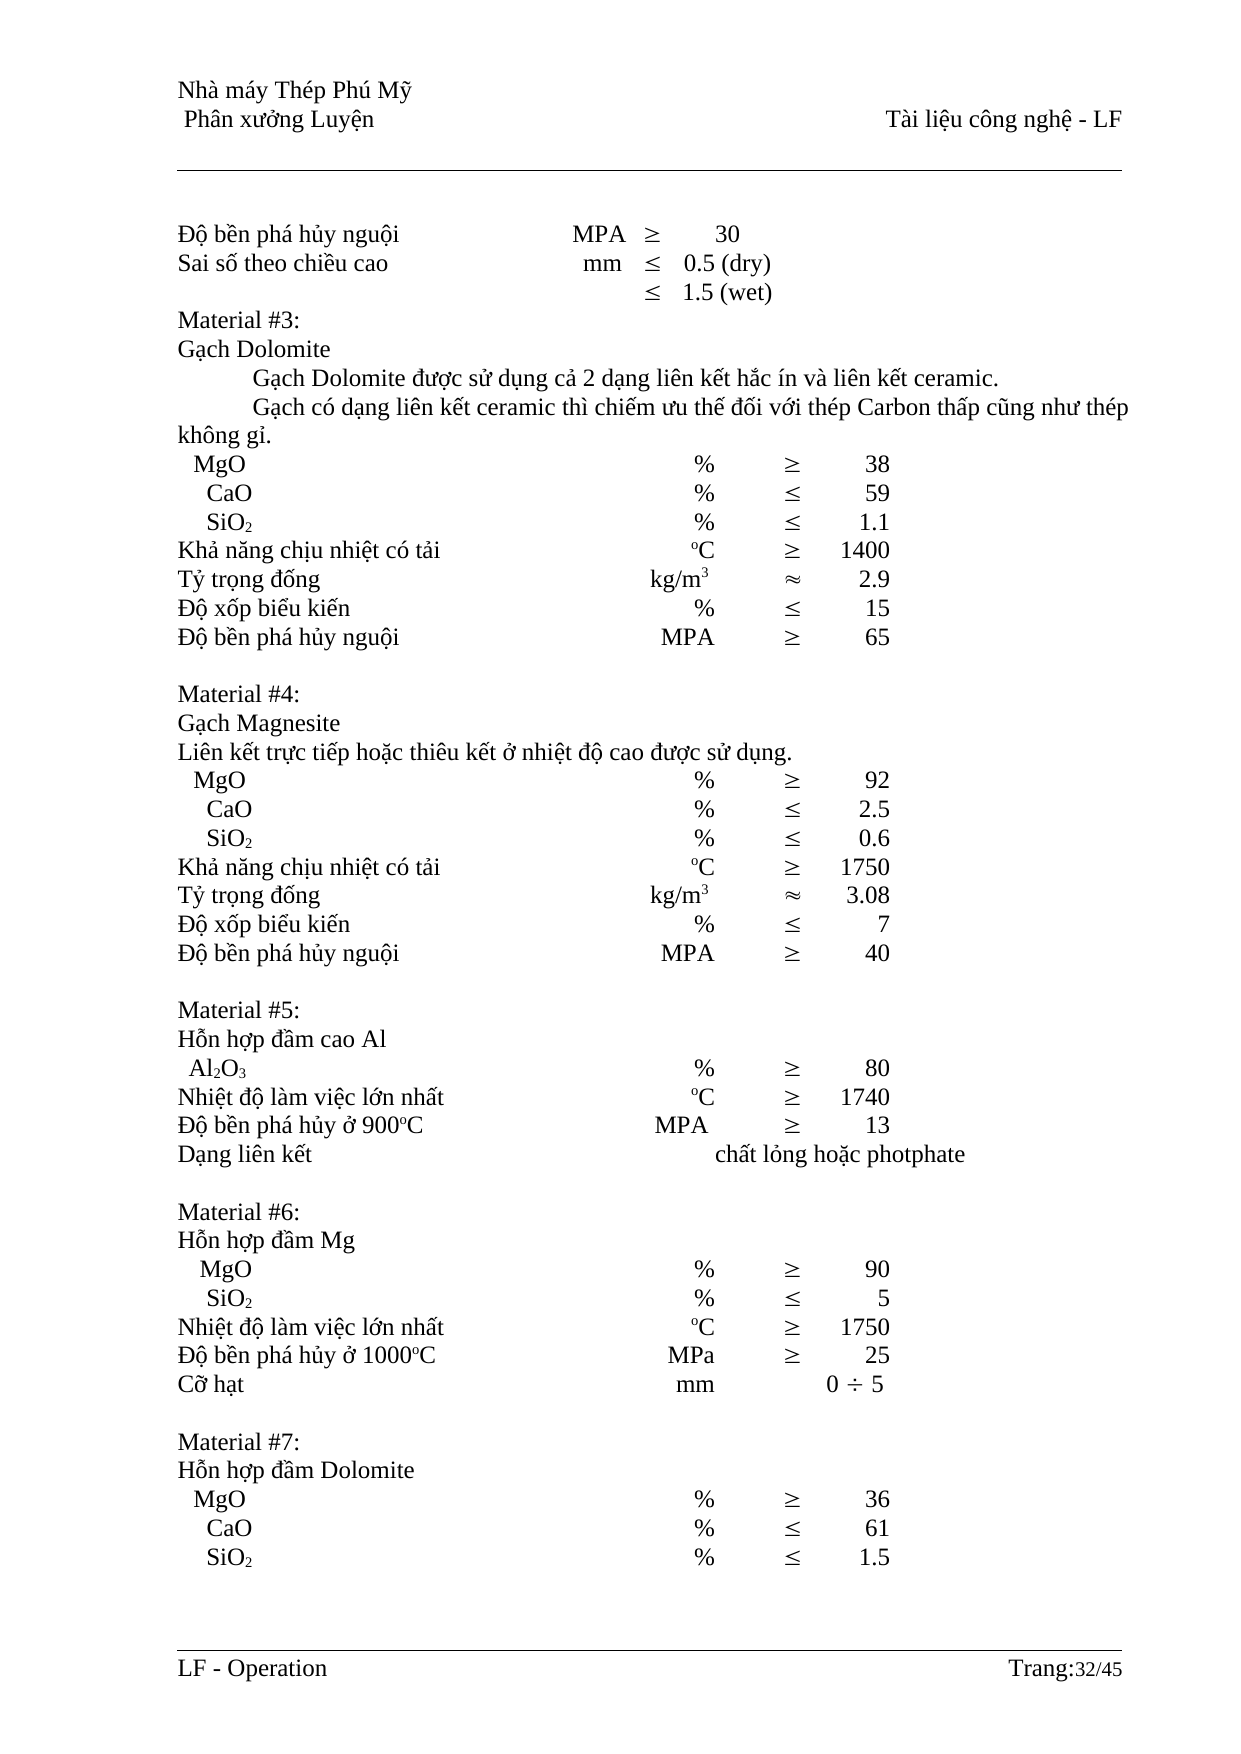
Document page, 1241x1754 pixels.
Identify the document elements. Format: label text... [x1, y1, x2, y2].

text Material #6: [177, 1197, 1141, 1226]
text MgO % 38 [177, 449, 1141, 478]
text Nhiệt độ làm việc lớn nhất oC 1750 [177, 1312, 1141, 1341]
text Liên kết trực tiếp hoặc thiêu kết ở nhiệt độ cao được sử dụng. [177, 737, 1141, 766]
text Độ bền phá hủy nguội MPA 65 [177, 622, 1141, 651]
text Nhiệt độ làm việc lớn nhất oC 1740 [177, 1082, 1141, 1111]
text SiO2 % 1.1 [177, 507, 1141, 536]
text Độ bền phá hủy ở 1000oC MPa 25 [177, 1341, 1141, 1369]
text CaO % 61 [177, 1513, 1141, 1542]
text CaO % 59 [177, 478, 1141, 507]
text CaO % 2.5 [177, 794, 1141, 823]
text Độ bền phá hủy nguội MPA 40 [177, 938, 1141, 967]
text Tỷ trọng đống kg/m3 2.9 [177, 564, 1141, 593]
text Khả năng chịu nhiệt có tải oC 1750 [177, 852, 1141, 881]
text Độ bền phá hủy nguội MPA 30 [177, 219, 1141, 248]
text Độ xốp biểu kiến % 15 [177, 593, 1141, 622]
text Material #3: [177, 306, 1141, 334]
text SiO2 % 5 [177, 1283, 1141, 1312]
text MgO % 36 [177, 1484, 1141, 1513]
text Khả năng chịu nhiệt có tải oC 1400 [177, 536, 1141, 564]
text Tỷ trọng đống kg/m3 3.08 [177, 881, 1141, 909]
text Gạch Magnesite [177, 708, 1141, 737]
text Dạng liên kết chất lỏng hoặc photphate [177, 1139, 1141, 1168]
text SiO2 % 0.6 [177, 823, 1141, 852]
text Gạch Dolomite được sử dụng cả 2 dạng liên kết hắc ín và liên kết ceramic. [177, 363, 1141, 392]
text Material #5: [177, 996, 1141, 1024]
text 1.5 (wet) [177, 277, 1141, 306]
text Gạch có dạng liên kết ceramic thì chiếm ưu thế đối với thép Carbon thấp cũng như thép không gỉ. [177, 392, 1141, 449]
text Hỗn hợp đầm cao Al [177, 1024, 1141, 1053]
text Al2O3 % 80 [177, 1053, 1141, 1082]
text Độ bền phá hủy ở 900oC MPA 13 [177, 1111, 1141, 1139]
text Material #4: [177, 679, 1141, 708]
text Material #7: [177, 1427, 1141, 1456]
text MgO % 92 [177, 766, 1141, 794]
text Cỡ hạt mm 0 5 [177, 1369, 1141, 1398]
text MgO % 90 [177, 1254, 1141, 1283]
text Hỗn hợp đầm Dolomite [177, 1456, 1141, 1484]
text Sai số theo chiều cao mm 0.5 (dry) [177, 248, 1141, 277]
text Độ xốp biểu kiến % 7 [177, 909, 1141, 938]
text SiO2 % 1.5 [177, 1542, 1141, 1571]
text Gạch Dolomite [177, 334, 1141, 363]
text Hỗn hợp đầm Mg [177, 1226, 1141, 1254]
